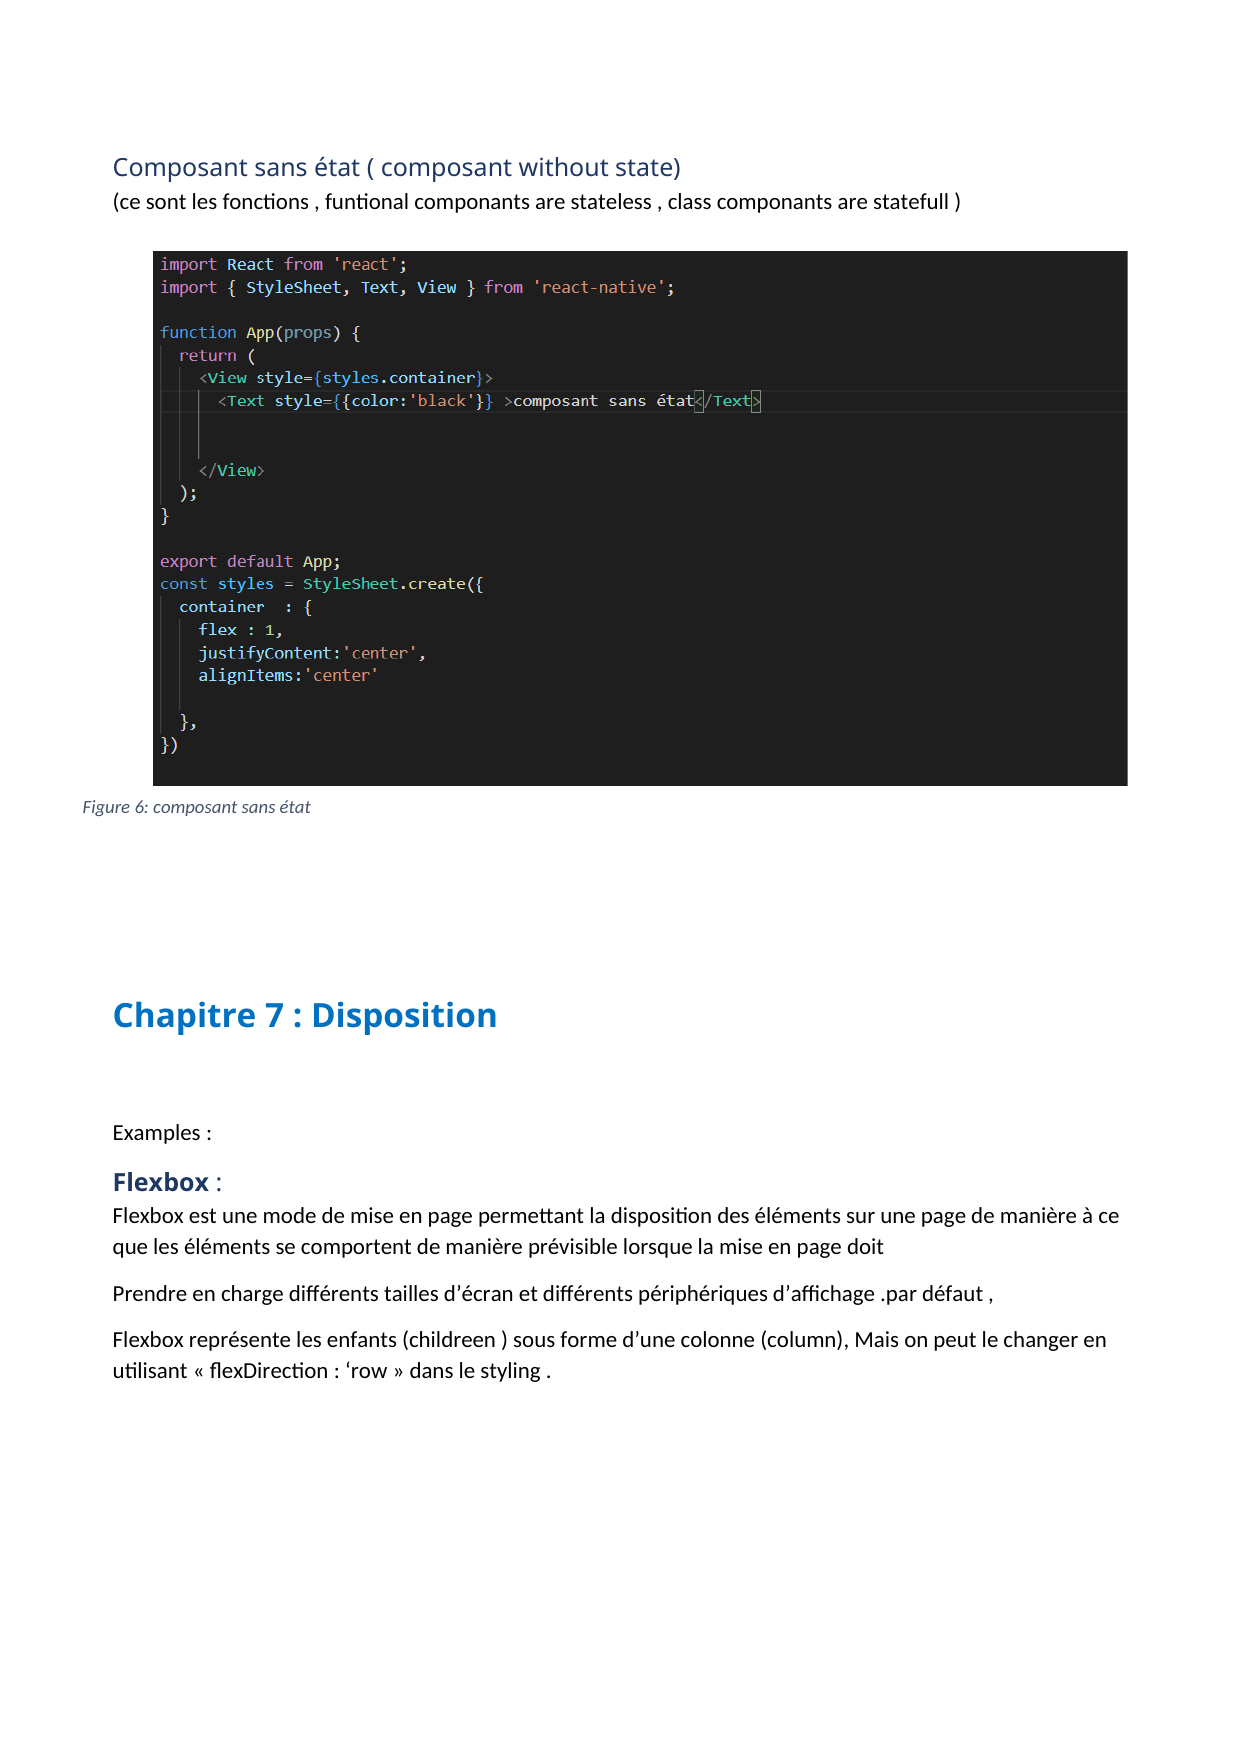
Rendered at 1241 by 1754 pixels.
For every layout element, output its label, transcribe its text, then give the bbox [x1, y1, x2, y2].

text (ce sont les fonctions , funtional componants are stateless , class componants are statefull ) [112, 187, 1128, 215]
subtitle Composant sans état ( composant without state) [112, 150, 1128, 184]
text Prendre en charge différents tailles d’écran et différents périphériques d’affichage .par défaut , [112, 1279, 1128, 1307]
subtitle Flexbox : [112, 1165, 1128, 1199]
text Examples : [112, 1118, 1128, 1146]
picture [153, 251, 1128, 786]
subtitle Chapitre 7 : Disposition [112, 992, 1128, 1037]
